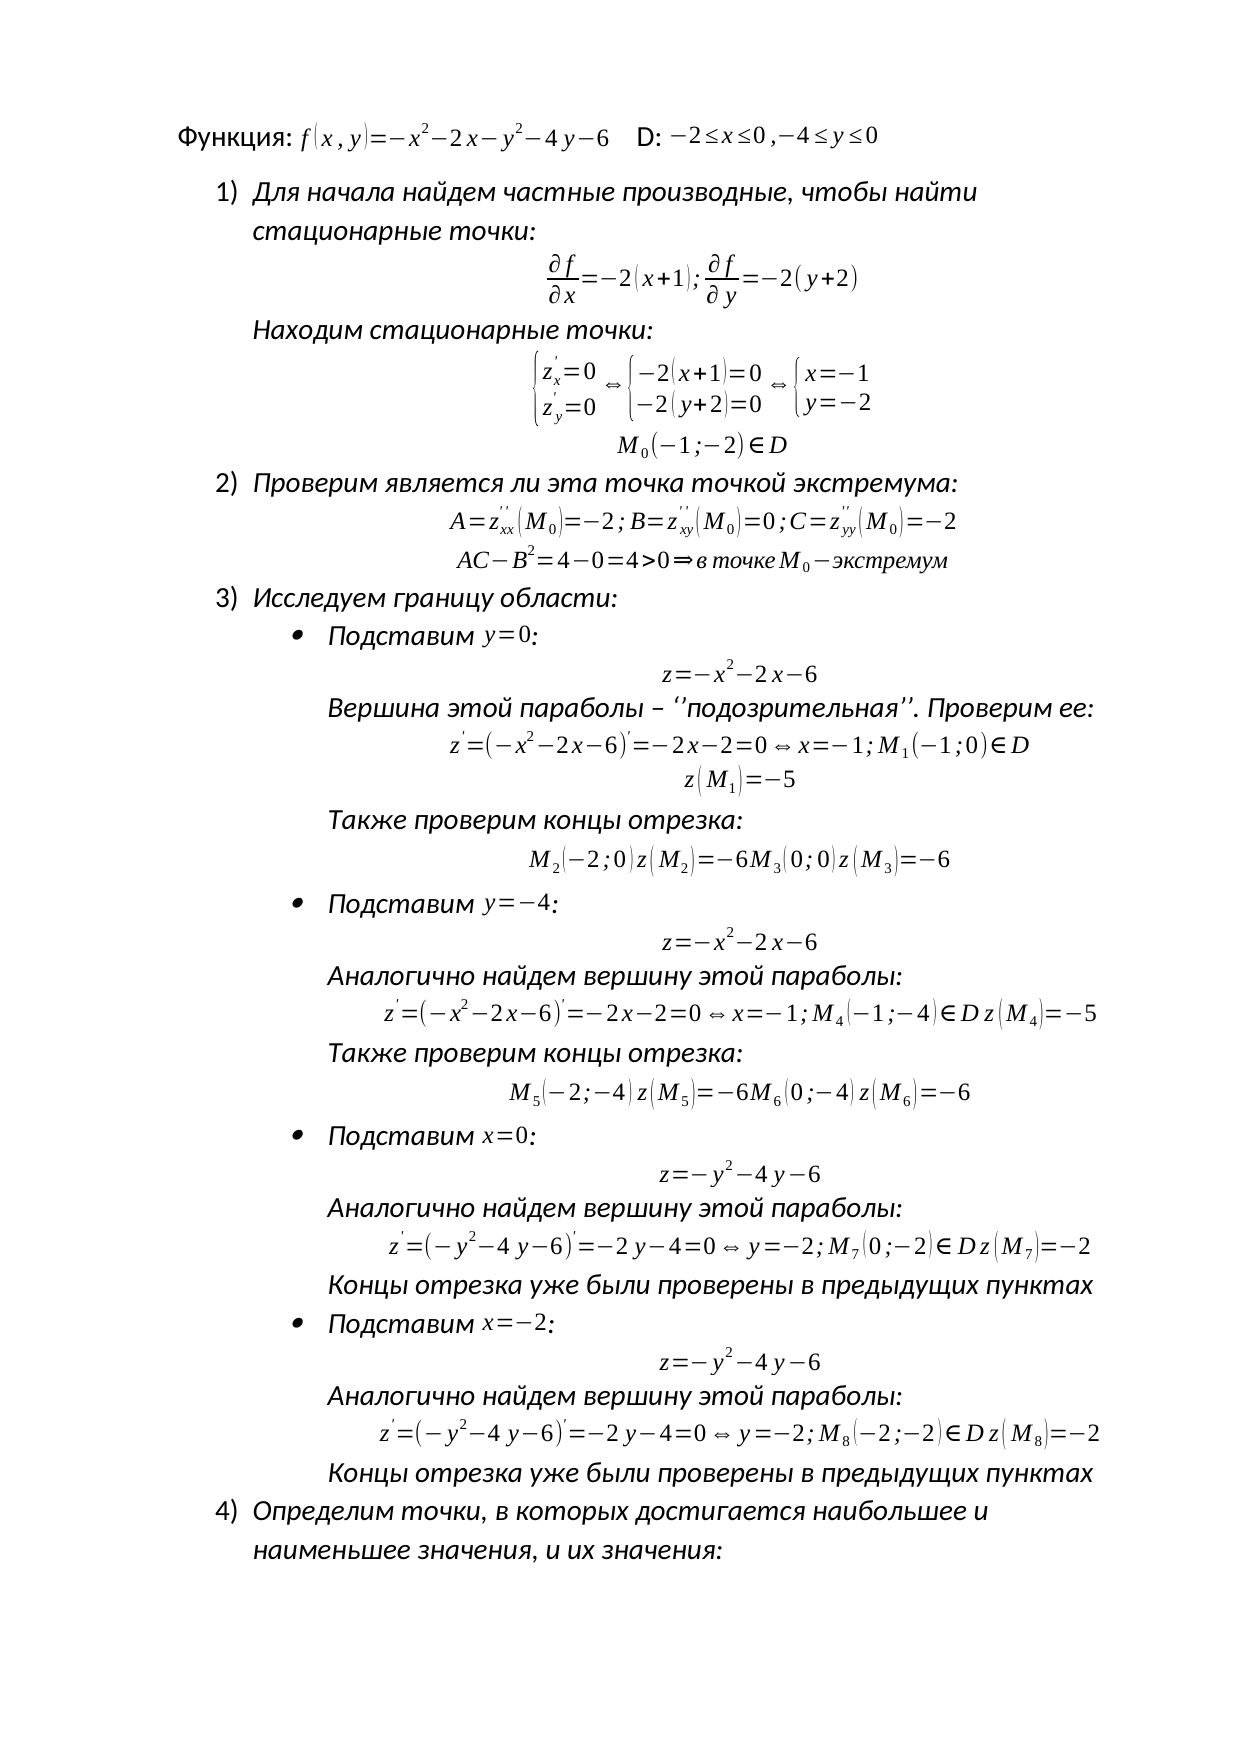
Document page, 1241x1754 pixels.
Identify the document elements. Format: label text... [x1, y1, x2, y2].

list Аналогично найдем вершину этой параболы: [327, 1377, 1152, 1412]
list Концы отрезка уже были проверены в предыдущих пунктах [327, 1266, 1152, 1302]
text Функция: D: [177, 118, 1152, 154]
list Для начала найдем частные производные, чтобы найти стационарные точки: [215, 173, 1152, 247]
list Также проверим концы отрезка: [327, 1034, 1152, 1069]
list Вершина этой параболы – ‘’подозрительная’’. Проверим ее: [327, 689, 1152, 724]
list Также проверим концы отрезка: [327, 801, 1152, 837]
list Находим стационарные точки: [252, 311, 1152, 347]
list Концы отрезка уже были проверены в предыдущих пунктах [327, 1454, 1152, 1489]
list Проверим является ли эта точка точкой экстремума: [215, 464, 1152, 500]
list Исследуем границу области: [215, 579, 1152, 614]
list Определим точки, в которых достигается наибольшее и наименьшее значения, и их значения: [215, 1492, 1152, 1566]
list Аналогично найдем вершину этой параболы: [327, 1189, 1152, 1225]
list Подставим : [290, 1305, 1152, 1341]
list Подставим : [290, 617, 1152, 653]
list Аналогично найдем вершину этой параболы: [327, 957, 1152, 992]
list Подставим : [290, 1117, 1152, 1153]
list Подставим : [290, 885, 1152, 921]
